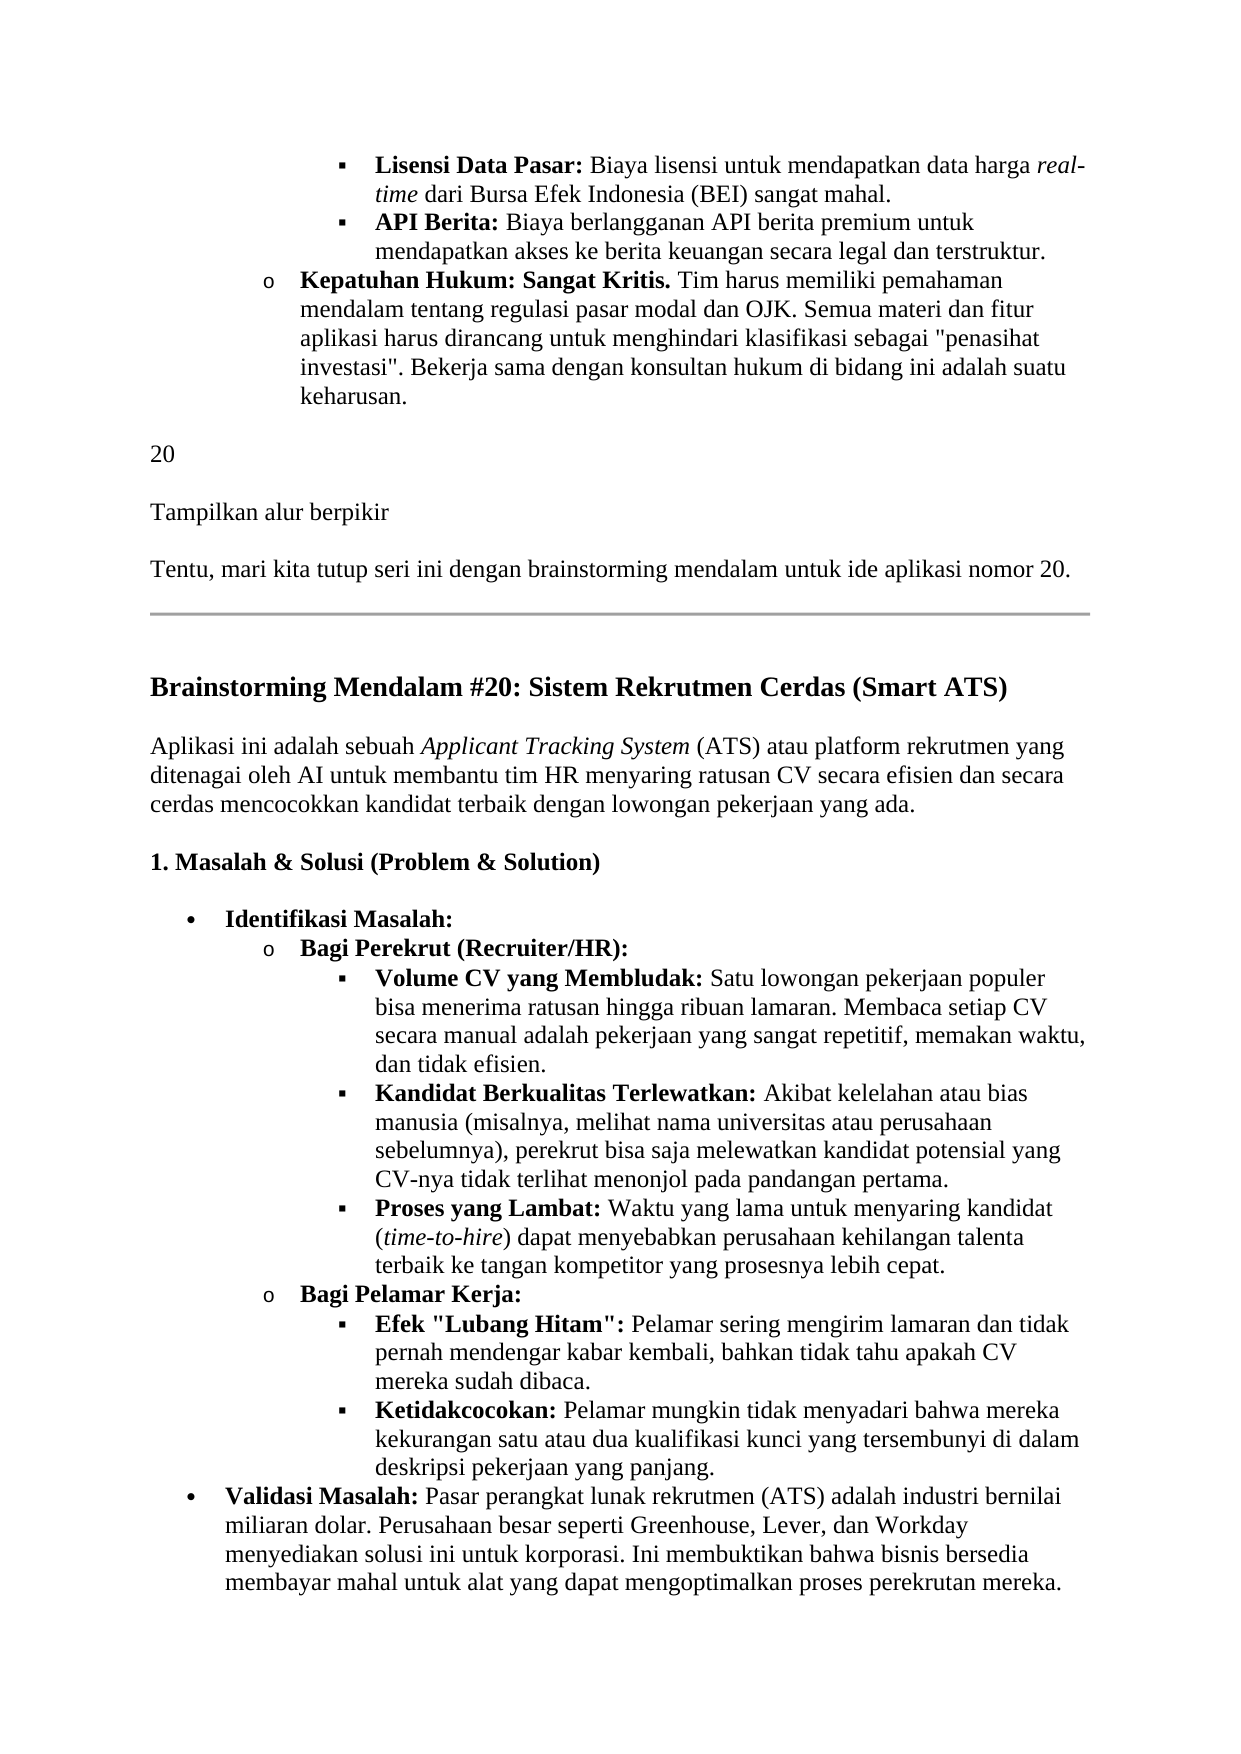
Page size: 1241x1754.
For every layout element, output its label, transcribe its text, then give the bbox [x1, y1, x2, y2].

text Tentu, mari kita tutup seri ini dengan brainstorming mendalam untuk ide aplikasi nomor 20. [150, 554, 1090, 583]
text 1. Masalah & Solusi (Problem & Solution) [150, 847, 1090, 875]
text Aplikasi ini adalah sebuah Applicant Tracking System (ATS) atau platform rekrutmen yang ditenagai oleh AI untuk membantu tim HR menyaring ratusan CV secara efisien dan secara cerdas mencocokkan kandidat terbaik dengan lowongan pekerjaan yang ada. [150, 731, 1090, 817]
list Lisensi Data Pasar: Biaya lisensi untuk mendapatkan data harga real-time dari Bursa Efek Indonesia (BEI) sangat mahal. [337, 150, 1090, 207]
list Efek "Lubang Hitam": Pelamar sering mengirim lamaran dan tidak pernah mendengar kabar kembali, bahkan tidak tahu apakah CV mereka sudah dibaca. [337, 1309, 1090, 1395]
text Tampilkan alur berpikir [150, 497, 1090, 525]
list Volume CV yang Membludak: Satu lowongan pekerjaan populer bisa menerima ratusan hingga ribuan lamaran. Membaca setiap CV secara manual adalah pekerjaan yang sangat repetitif, memakan waktu, dan tidak efisien. [337, 963, 1090, 1078]
list Proses yang Lambat: Waktu yang lama untuk menyaring kandidat (time-to-hire) dapat menyebabkan perusahaan kehilangan talenta terbaik ke tangan kompetitor yang prosesnya lebih cepat. [337, 1193, 1090, 1279]
list Bagi Perekrut (Recruiter/HR): [262, 933, 1090, 963]
list Kandidat Berkualitas Terlewatkan: Akibat kelelahan atau bias manusia (misalnya, melihat nama universitas atau perusahaan sebelumnya), perekrut bisa saja melewatkan kandidat potensial yang CV-nya tidak terlihat menonjol pada pandangan pertama. [337, 1078, 1090, 1193]
list Kepatuhan Hukum: Sangat Kritis. Tim harus memiliki pemahaman mendalam tentang regulasi pasar modal dan OJK. Semua materi dan fitur aplikasi harus dirancang untuk menghindari klasifikasi sebagai "penasihat investasi". Bekerja sama dengan konsultan hukum di bidang ini adalah suatu keharusan. [262, 265, 1090, 409]
text Brainstorming Mendalam #20: Sistem Rekrutmen Cerdas (Smart ATS) [150, 670, 1090, 702]
text 20 [150, 439, 1090, 467]
list Bagi Pelamar Kerja: [262, 1279, 1090, 1309]
list Identifikasi Masalah: [187, 904, 1090, 933]
list Validasi Masalah: Pasar perangkat lunak rekrutmen (ATS) adalah industri bernilai miliaran dolar. Perusahaan besar seperti Greenhouse, Lever, dan Workday menyediakan solusi ini untuk korporasi. Ini membuktikan bahwa bisnis bersedia membayar mahal untuk alat yang dapat mengoptimalkan proses perekrutan mereka. [187, 1481, 1090, 1596]
list API Berita: Biaya berlangganan API berita premium untuk mendapatkan akses ke berita keuangan secara legal dan terstruktur. [337, 207, 1090, 265]
list Ketidakcocokan: Pelamar mungkin tidak menyadari bahwa mereka kekurangan satu atau dua kualifikasi kunci yang tersembunyi di dalam deskripsi pekerjaan yang panjang. [337, 1395, 1090, 1481]
